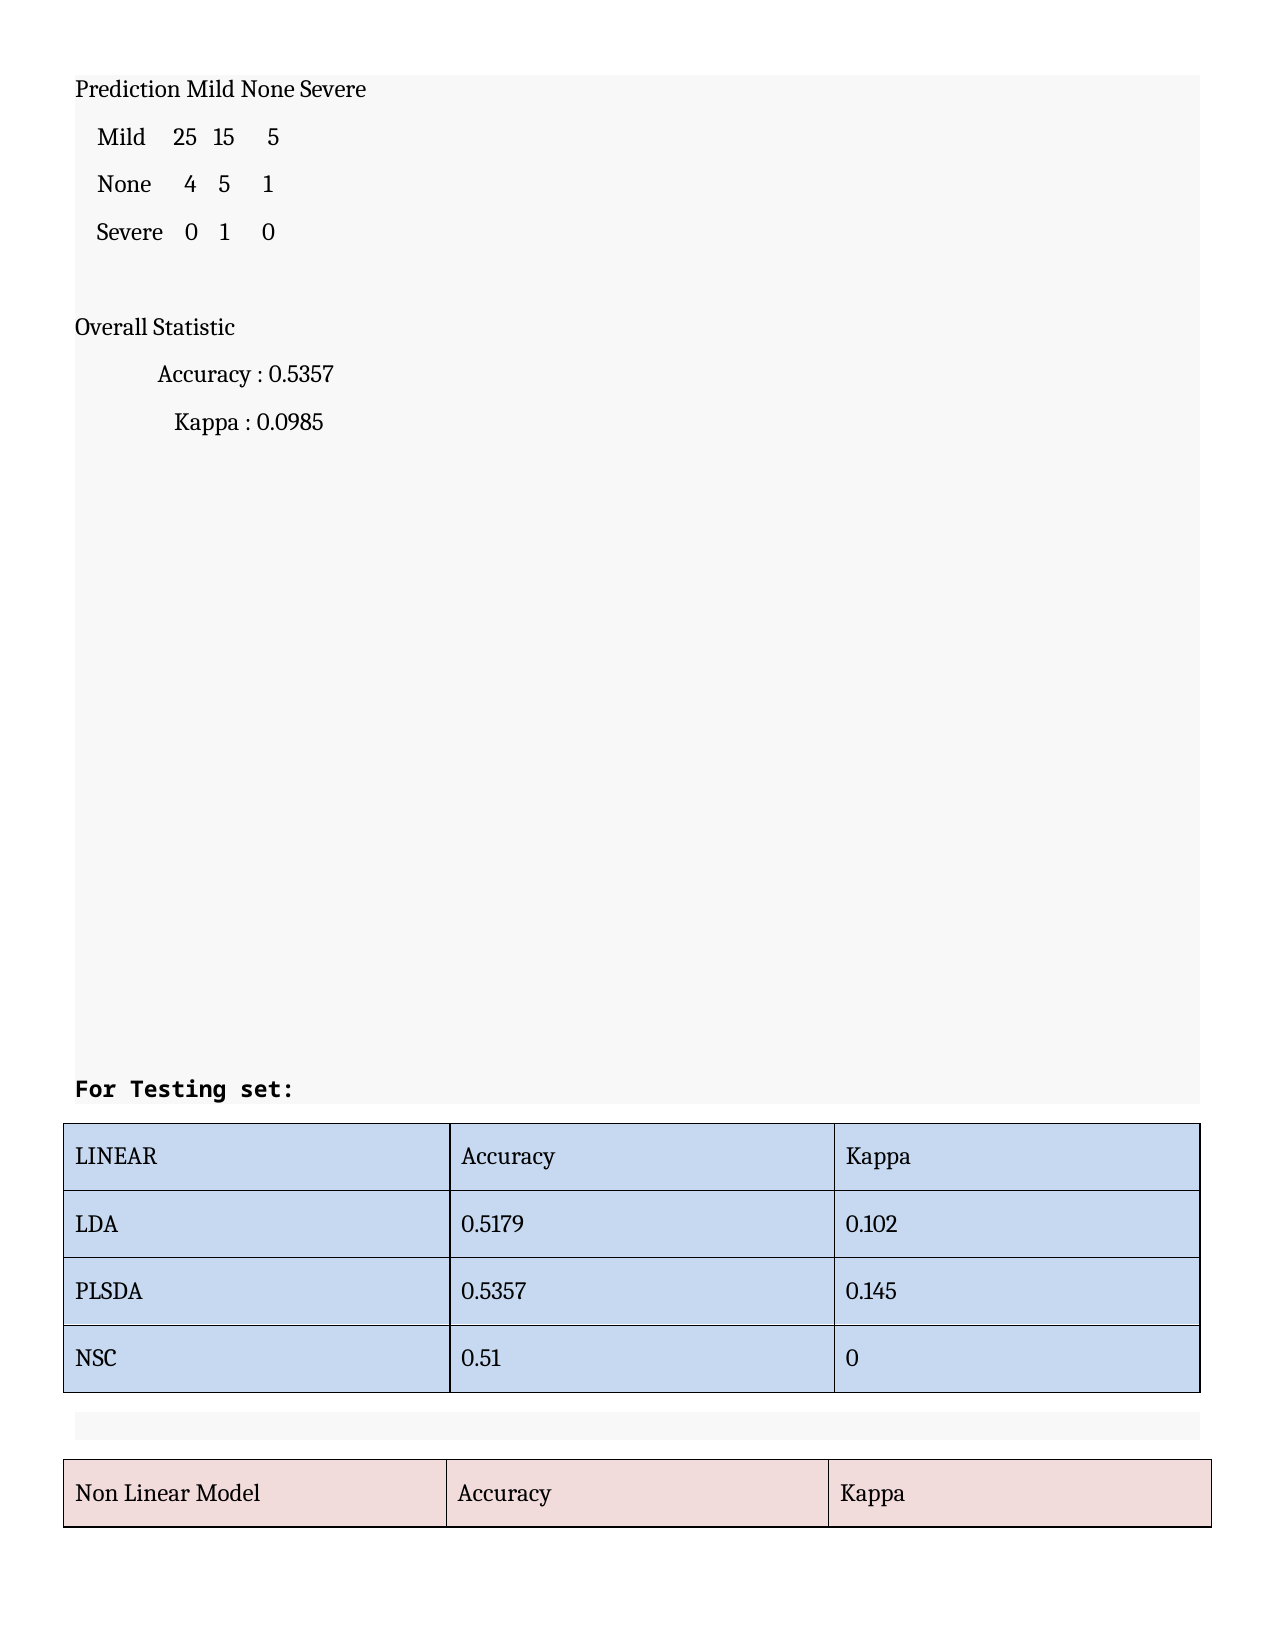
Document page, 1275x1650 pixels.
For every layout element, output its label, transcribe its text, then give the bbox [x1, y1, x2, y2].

text Overall Statistic [75, 312, 1200, 341]
table_cell 0 [835, 1326, 1199, 1392]
table_cell PLSDA [64, 1258, 449, 1324]
table_cell LDA [64, 1191, 449, 1257]
table_header Accuracy [447, 1460, 828, 1526]
text Accuracy : 0.5357 [75, 360, 1200, 389]
table_header Kappa [829, 1460, 1211, 1526]
table_cell 0.5357 [451, 1258, 834, 1324]
text Kappa : 0.0985 [75, 407, 1200, 436]
table_header LINEAR [64, 1124, 449, 1190]
table_header Non Linear Model [64, 1460, 446, 1526]
table_cell NSC [64, 1326, 449, 1392]
text Severe 0 1 0 [75, 217, 1200, 246]
table_header Accuracy [451, 1124, 834, 1190]
text For Testing set: [75, 1072, 1200, 1104]
table_header Kappa [835, 1124, 1199, 1190]
text Mild 25 15 5 [75, 122, 1200, 151]
table_cell 0.145 [835, 1258, 1199, 1324]
table_cell 0.102 [835, 1191, 1199, 1257]
text Prediction Mild None Severe [75, 75, 1200, 104]
table_cell 0.5179 [451, 1191, 834, 1257]
text None 4 5 1 [75, 170, 1200, 199]
table_cell 0.51 [451, 1326, 834, 1392]
